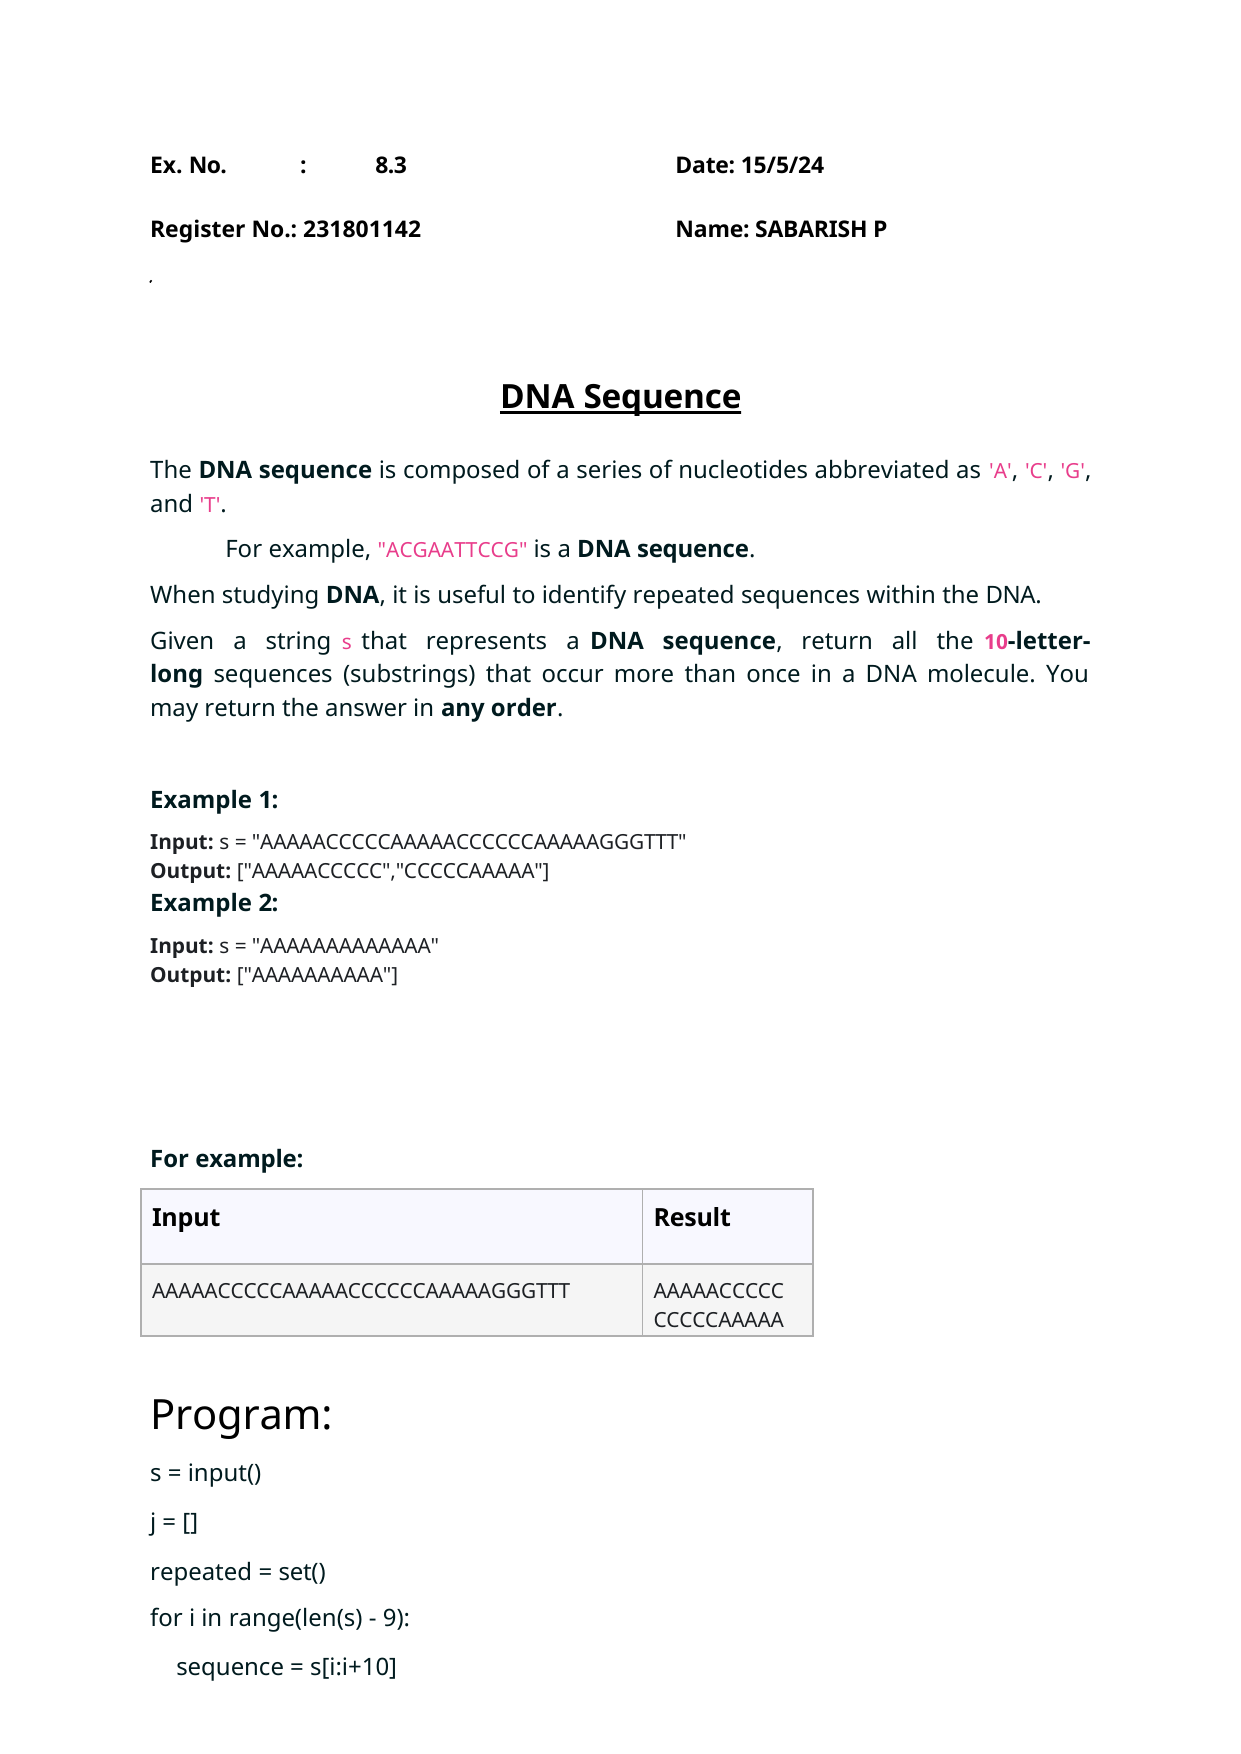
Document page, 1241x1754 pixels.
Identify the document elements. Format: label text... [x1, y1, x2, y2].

text Input: s = "AAAAACCCCCAAAAACCCCCCAAAAAGGGTTT" [150, 827, 1173, 856]
text Output: ["AAAAACCCCC","CCCCCAAAAA"] [150, 856, 1173, 884]
table_cell AAAAACCCCC CCCCCAAAAA [643, 1265, 812, 1335]
text Output: ["AAAAAAAAAA"] [150, 960, 1173, 988]
table_header Result [643, 1190, 812, 1263]
text repeated = set() [150, 1554, 1173, 1587]
text Example 1: [150, 782, 1173, 815]
text For example, "ACGAATTCCG" is a DNA sequence. [225, 532, 1173, 565]
text Example 2: [150, 886, 1173, 919]
text Register No.: 231801142 Name: SABARISH P [150, 213, 1173, 245]
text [150, 1601, 411, 1682]
table_cell AAAAACCCCCAAAAACCCCCCAAAAAGGGTTT [142, 1265, 642, 1335]
text Ex. No. : 8.3 Date: 15/5/24 [150, 149, 1173, 180]
text s = input() j = [] [150, 1456, 266, 1538]
table_header Input [142, 1190, 642, 1263]
text Given a string s that represents a DNA sequence, return all the 10-letter- long sequences (substrings) that occur more than once in a DNA molecule. You may return the answer in any order. [150, 623, 1091, 723]
text The DNA sequence is composed of a series of nucleotides abbreviated as 'A', 'C', 'G', and 'T'. [150, 452, 1092, 519]
text When studying DNA, it is useful to identify repeated sequences within the DNA. [150, 578, 1173, 611]
text DNA Sequence [142, 373, 1099, 418]
subtitle Program: [150, 1385, 1173, 1441]
text For example: [150, 1142, 1173, 1174]
text Input: s = "AAAAAAAAAAAAA" [150, 931, 1173, 959]
